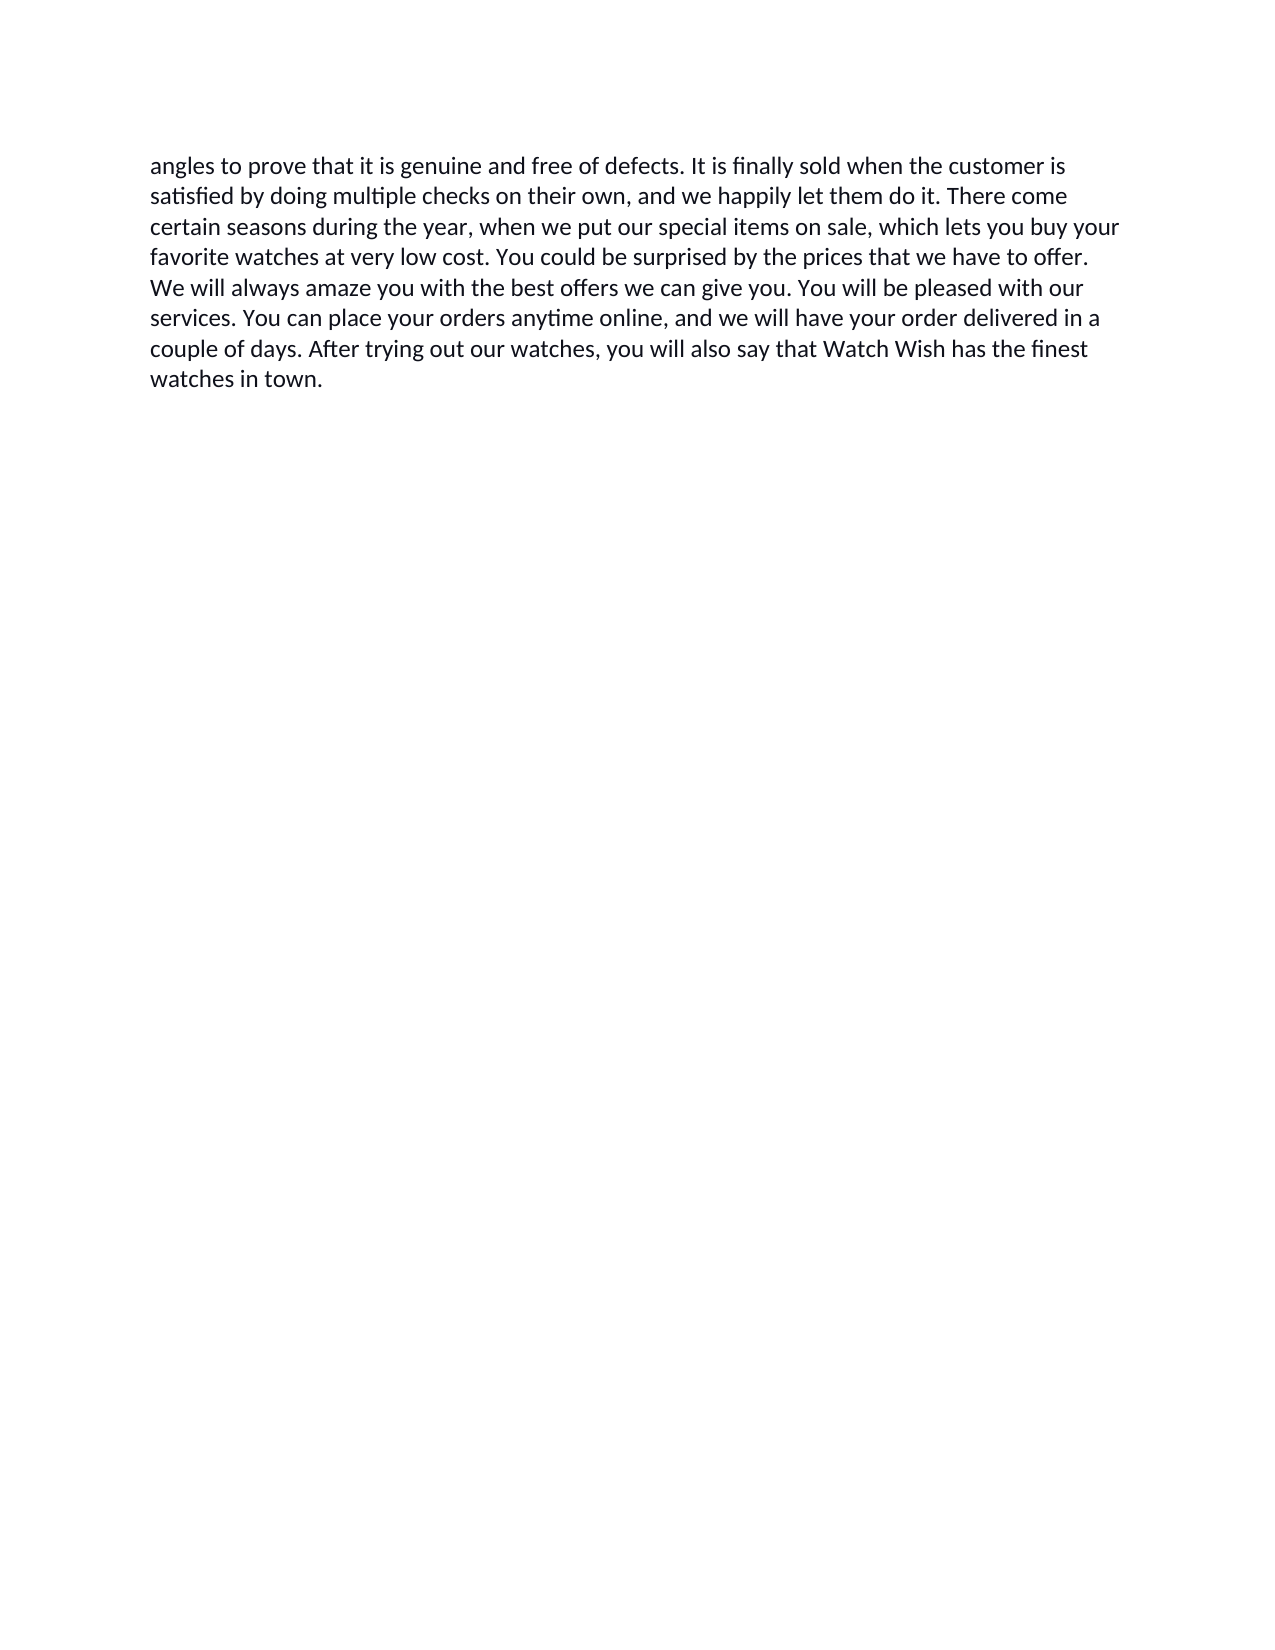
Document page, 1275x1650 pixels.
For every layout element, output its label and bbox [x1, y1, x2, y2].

text [150, 150, 1125, 394]
